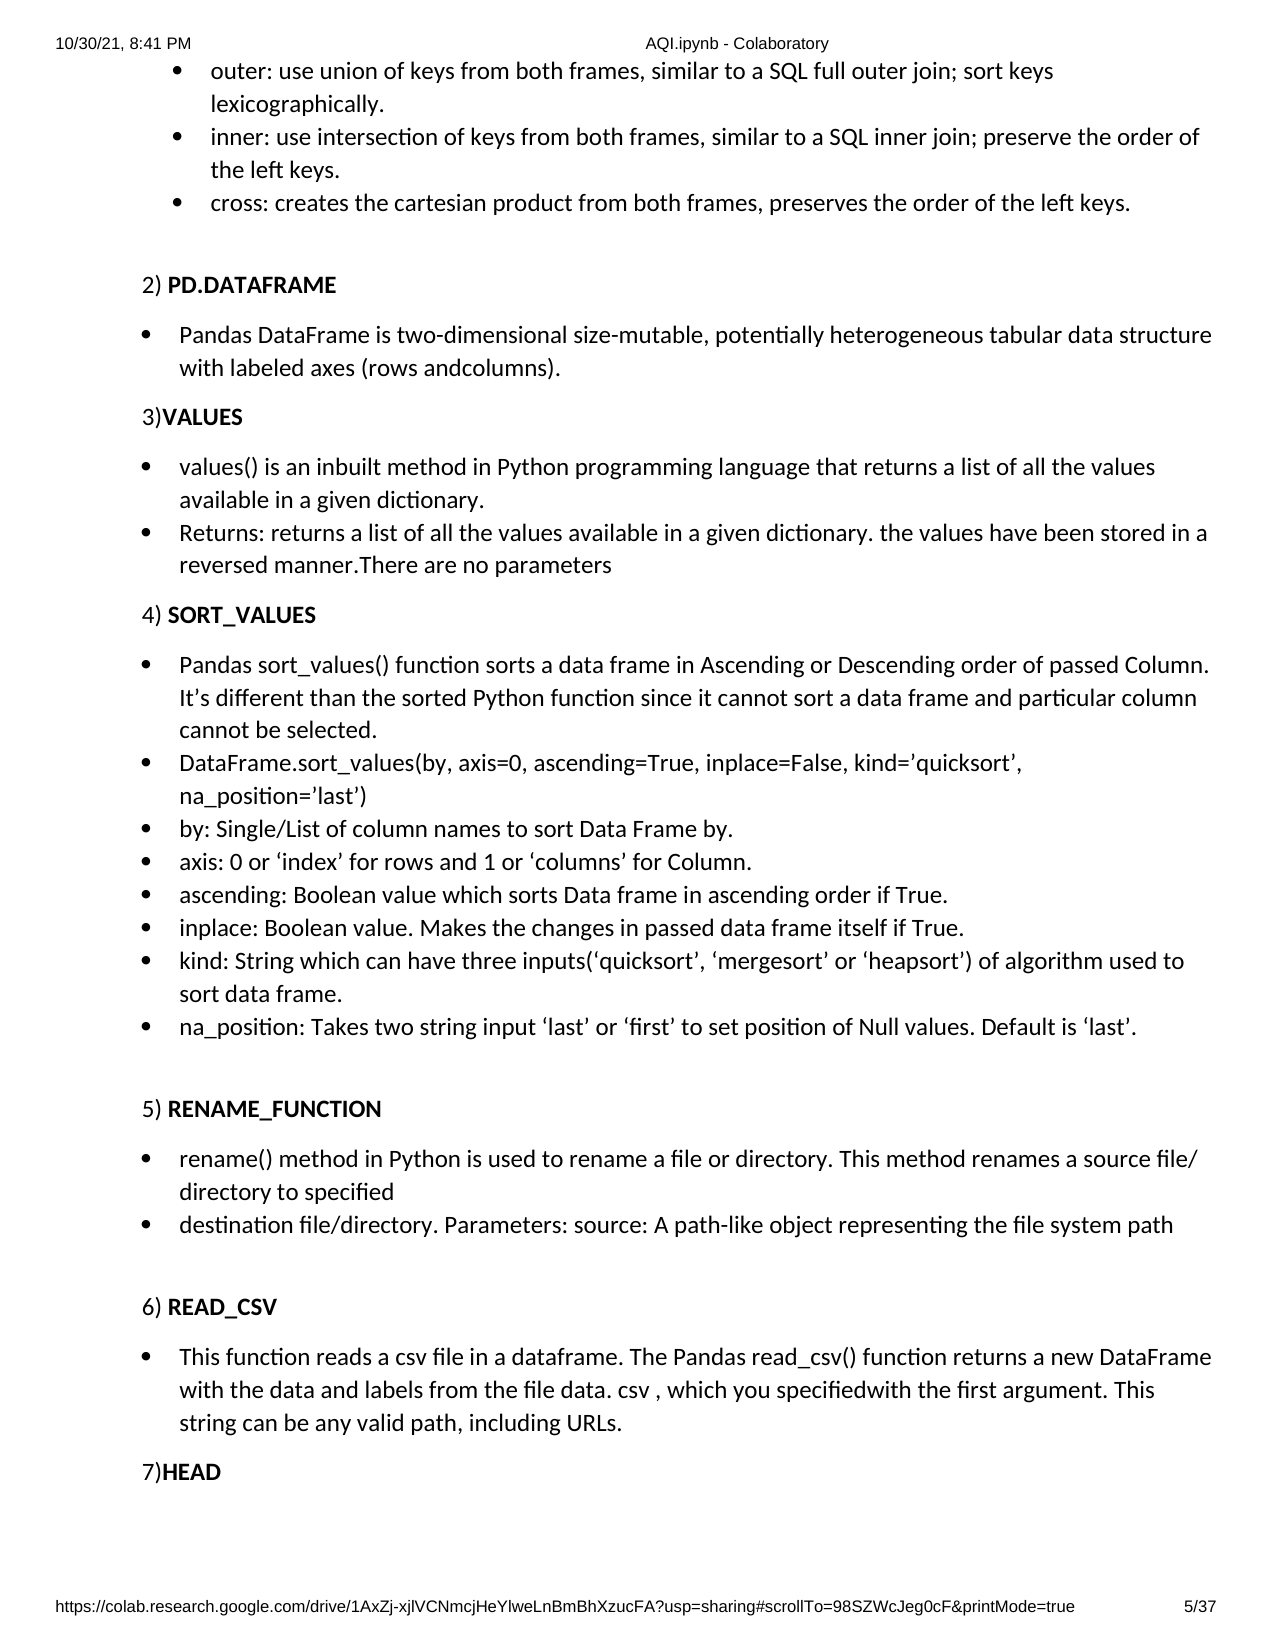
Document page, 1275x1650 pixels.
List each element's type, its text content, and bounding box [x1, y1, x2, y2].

text 7)HEAD [142, 1456, 1216, 1487]
list inplace: Boolean value. Makes the changes in passed data frame itself if True. [142, 912, 1216, 943]
text 5) RENAME_FUNCTION [142, 1093, 1216, 1124]
list destination file/directory. Parameters: source: A path-like object representing the file system path [142, 1209, 1216, 1239]
list Pandas sort_values() function sorts a data frame in Ascending or Descending order of passed Column. It’s different than the sorted Python function since it cannot sort a data frame and particular column cannot be selected. [142, 649, 1216, 745]
list This function reads a csv file in a dataframe. The Pandas read_csv() function returns a new DataFrame with the data and labels from the file data. csv , which you specifiedwith the first argument. This string can be any valid path, including URLs. [142, 1341, 1216, 1437]
list outer: use union of keys from both frames, similar to a SQL full outer join; sort keys lexicographically. [173, 55, 1216, 118]
list na_position: Takes two string input ‘last’ or ‘first’ to set position of Null values. Default is ‘last’. [142, 1011, 1216, 1041]
text 6) READ_CSV [142, 1291, 1216, 1322]
list inner: use intersection of keys from both frames, similar to a SQL inner join; preserve the order of the left keys. [173, 121, 1216, 184]
text 2) PD.DATAFRAME [142, 269, 1216, 300]
list Returns: returns a list of all the values available in a given dictionary. the values have been stored in a reversed manner.There are no parameters [142, 517, 1216, 580]
list ascending: Boolean value which sorts Data frame in ascending order if True. [142, 879, 1216, 910]
list kind: String which can have three inputs(‘quicksort’, ‘mergesort’ or ‘heapsort’) of algorithm used to sort data frame. [142, 945, 1216, 1008]
text 4) SORT_VALUES [142, 599, 1216, 630]
list cross: creates the cartesian product from both frames, preserves the order of the left keys. [173, 187, 1216, 217]
text 3)VALUES [142, 401, 1216, 432]
list Pandas DataFrame is two-dimensional size-mutable, potentially heterogeneous tabular data structure with labeled axes (rows andcolumns). [142, 319, 1216, 382]
list rename() method in Python is used to rename a file or directory. This method renames a source file/ directory to specified [142, 1143, 1216, 1206]
list axis: 0 or ‘index’ for rows and 1 or ‘columns’ for Column. [142, 846, 1216, 877]
list values() is an inbuilt method in Python programming language that returns a list of all the values available in a given dictionary. [142, 451, 1216, 514]
list DataFrame.sort_values(by, axis=0, ascending=True, inplace=False, kind=’quicksort’, na_position=’last’) [142, 747, 1216, 811]
list by: Single/List of column names to sort Data Frame by. [142, 813, 1216, 844]
